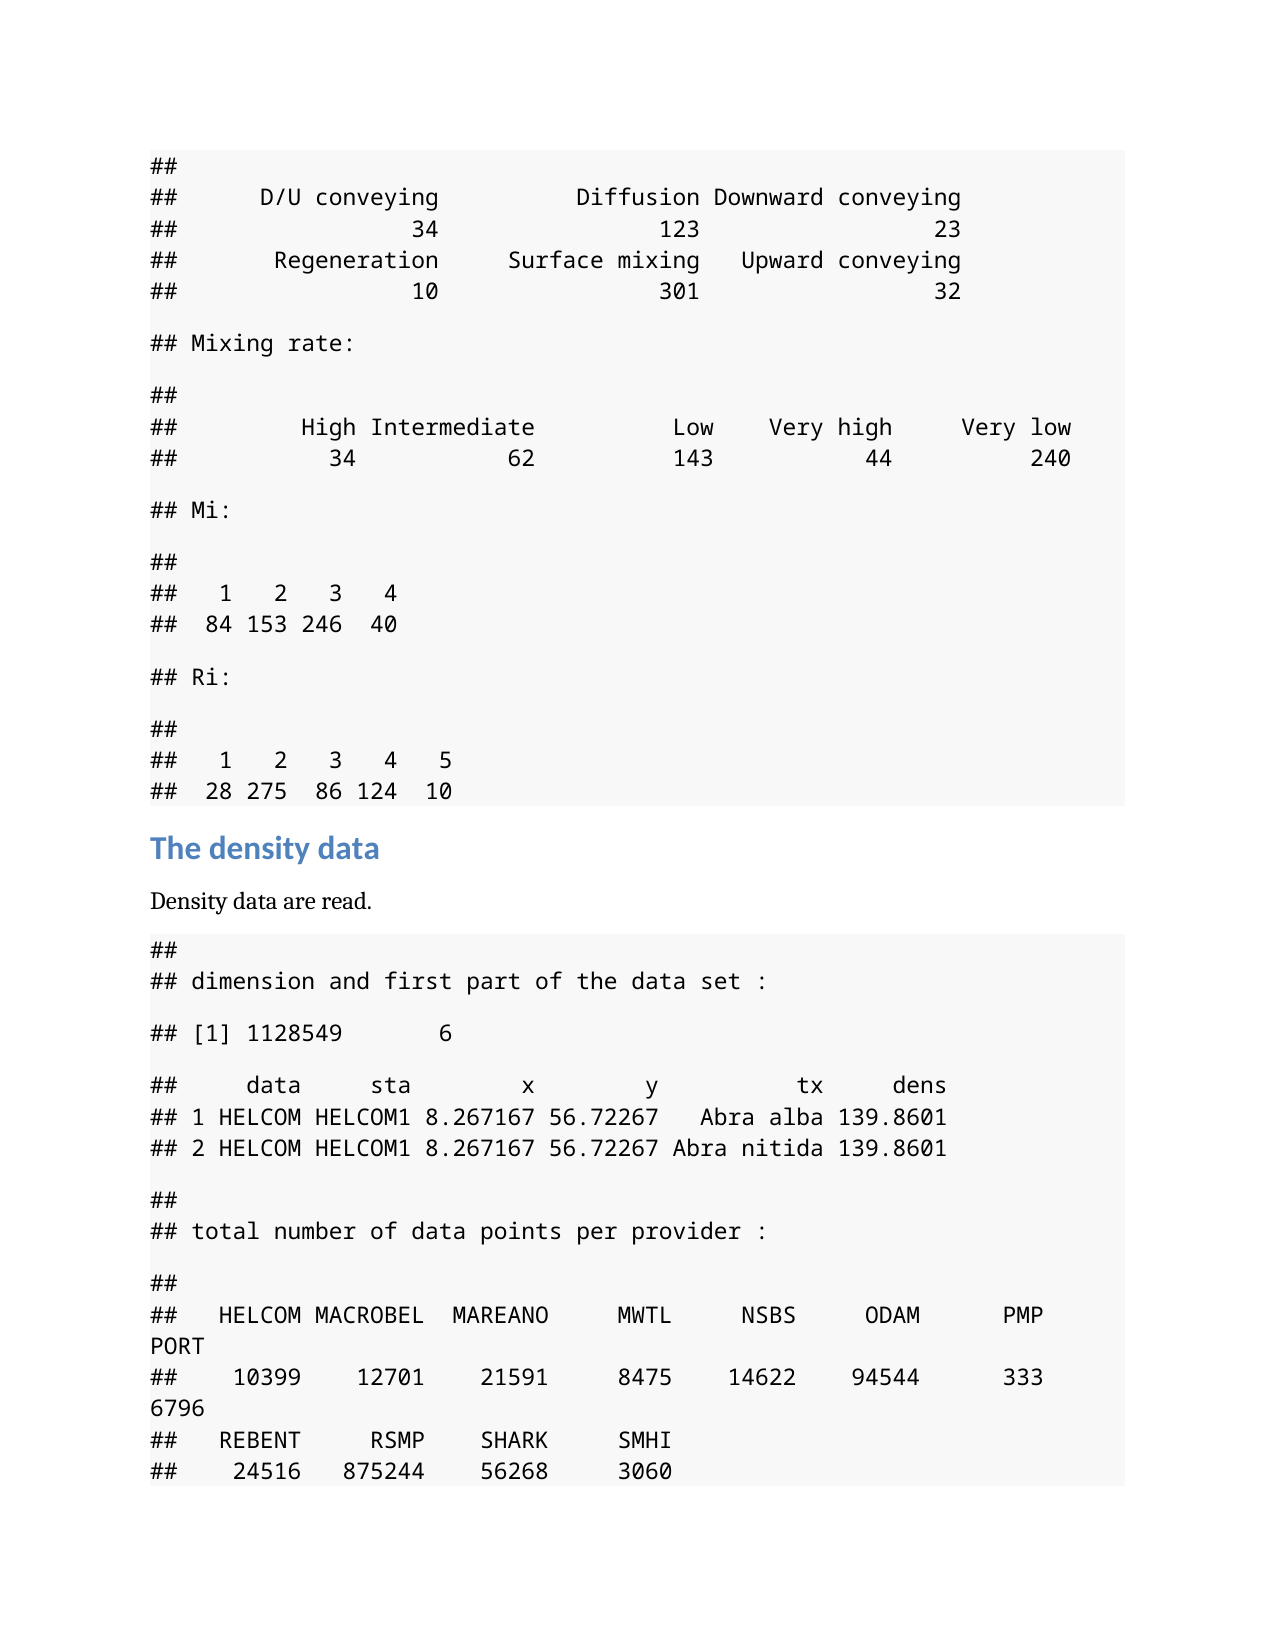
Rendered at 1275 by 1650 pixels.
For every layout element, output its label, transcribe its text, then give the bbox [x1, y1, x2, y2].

text ## Mixing rate: [150, 327, 1125, 358]
text ## Mi: [150, 494, 1125, 525]
text Density data are read. [150, 887, 1125, 915]
text ## ## 1 2 3 4 5 ## 28 275 86 124 10 [150, 712, 1125, 806]
text ## ## D/U conveying Diffusion Downward conveying ## 34 123 23 ## Regeneration Surface mixing Upward conveying ## 10 301 32 [150, 150, 1125, 306]
text ## ## HELCOM MACROBEL MAREANO MWTL NSBS ODAM PMP PORT ## 10399 12701 21591 8475 14622 94544 333 6796 ## REBENT RSMP SHARK SMHI ## 24516 875244 56268 3060 [150, 1267, 1125, 1486]
text ## [1] 1128549 6 [150, 1017, 1125, 1049]
text ## ## 1 2 3 4 ## 84 153 246 40 [150, 546, 1125, 639]
text ## ## dimension and first part of the data set : [150, 934, 1125, 997]
text ## Ri: [150, 660, 1125, 692]
subtitle The density data [150, 827, 1125, 868]
text ## data sta x y tx dens ## 1 HELCOM HELCOM1 8.267167 56.72267 Abra alba 139.8601 ## 2 HELCOM HELCOM1 8.267167 56.72267 Abra nitida 139.8601 [150, 1069, 1125, 1163]
text ## ## High Intermediate Low Very high Very low ## 34 62 143 44 240 [150, 379, 1125, 473]
text ## ## total number of data points per provider : [150, 1184, 1125, 1247]
